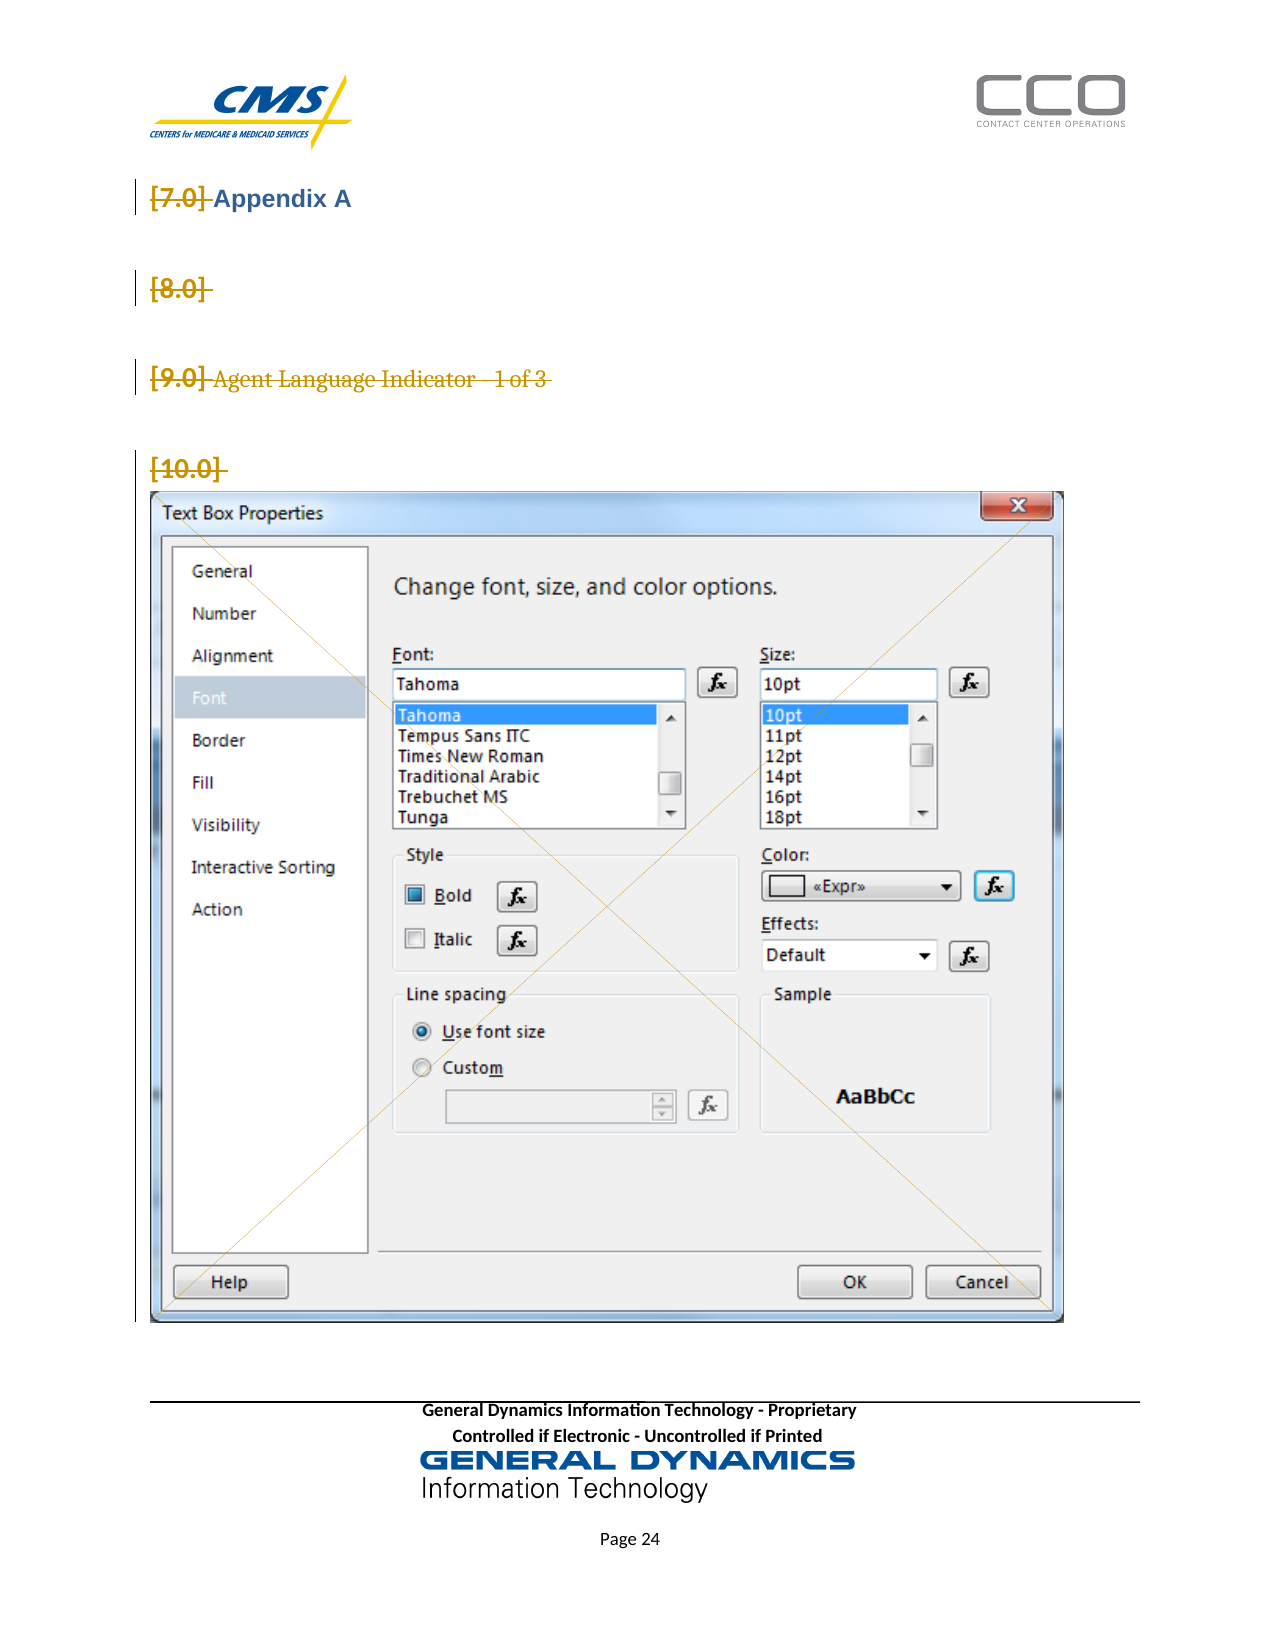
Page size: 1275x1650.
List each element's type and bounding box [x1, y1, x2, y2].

picture [150, 492, 606, 1321]
picture [151, 908, 1063, 1323]
picture [608, 492, 1064, 1321]
picture [152, 491, 1062, 905]
picture [150, 75, 353, 150]
picture [976, 75, 1125, 127]
picture [420, 1451, 855, 1503]
